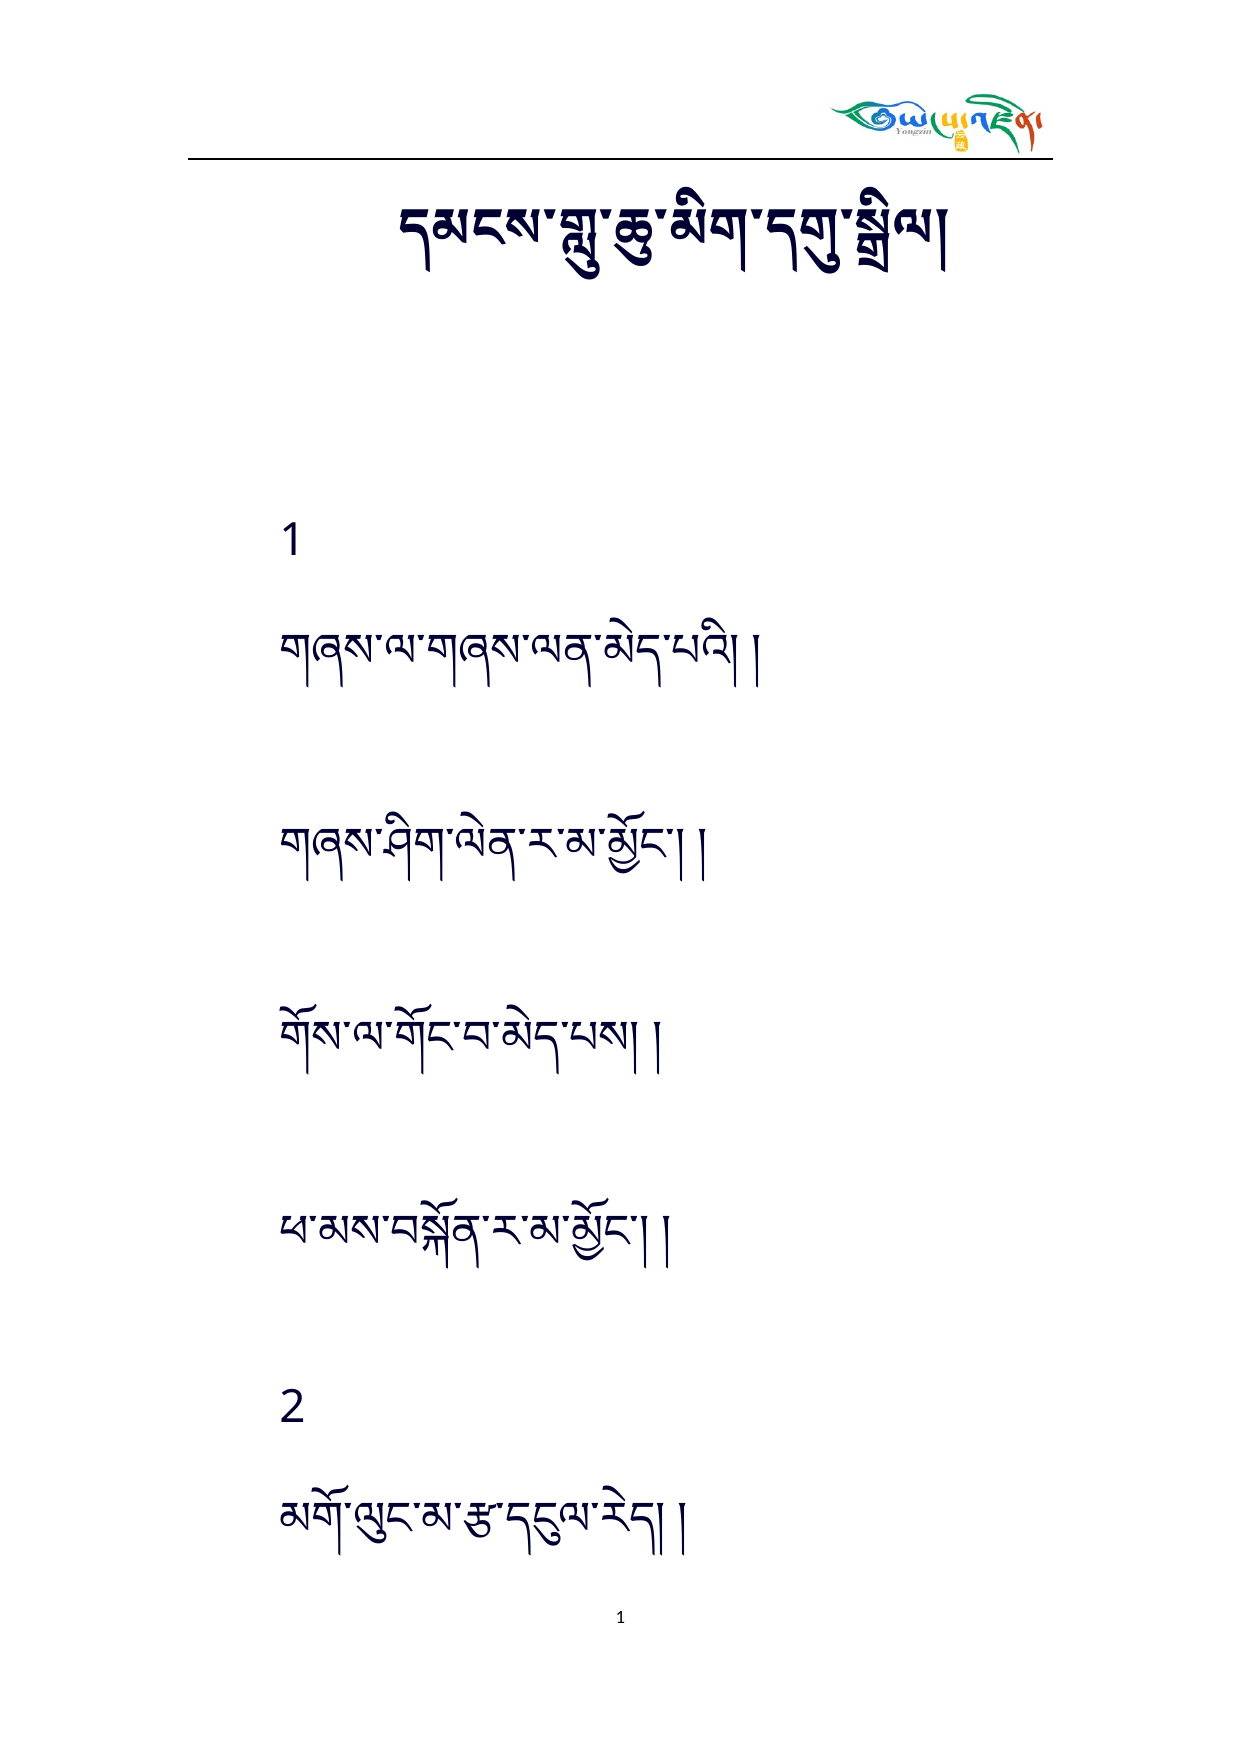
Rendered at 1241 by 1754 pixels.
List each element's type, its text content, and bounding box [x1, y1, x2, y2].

text གཞས་ཤིག་ལེན་ར་མ་མྱོང་། ། [187, 793, 1053, 922]
text གོས་ལ་གོང་བ་མེད་པས། ། [187, 987, 1053, 1116]
picture [823, 88, 1053, 156]
text དམངས་གླུ་ཆུ་མིག་དགུ་སྒྲིལ། [187, 167, 1053, 319]
text མགོ་ལུང་མ་རྩ་དངུལ་རེད། ། [187, 1467, 1053, 1596]
text 2 [187, 1374, 1053, 1436]
text གཞས་ལ་གཞས་ལན་མེད་པའི། ། [187, 600, 1053, 729]
text ཕ་མས་བསྐོན་ར་མ་མྱོང་། ། [187, 1180, 1053, 1309]
text 1 [187, 506, 1053, 568]
